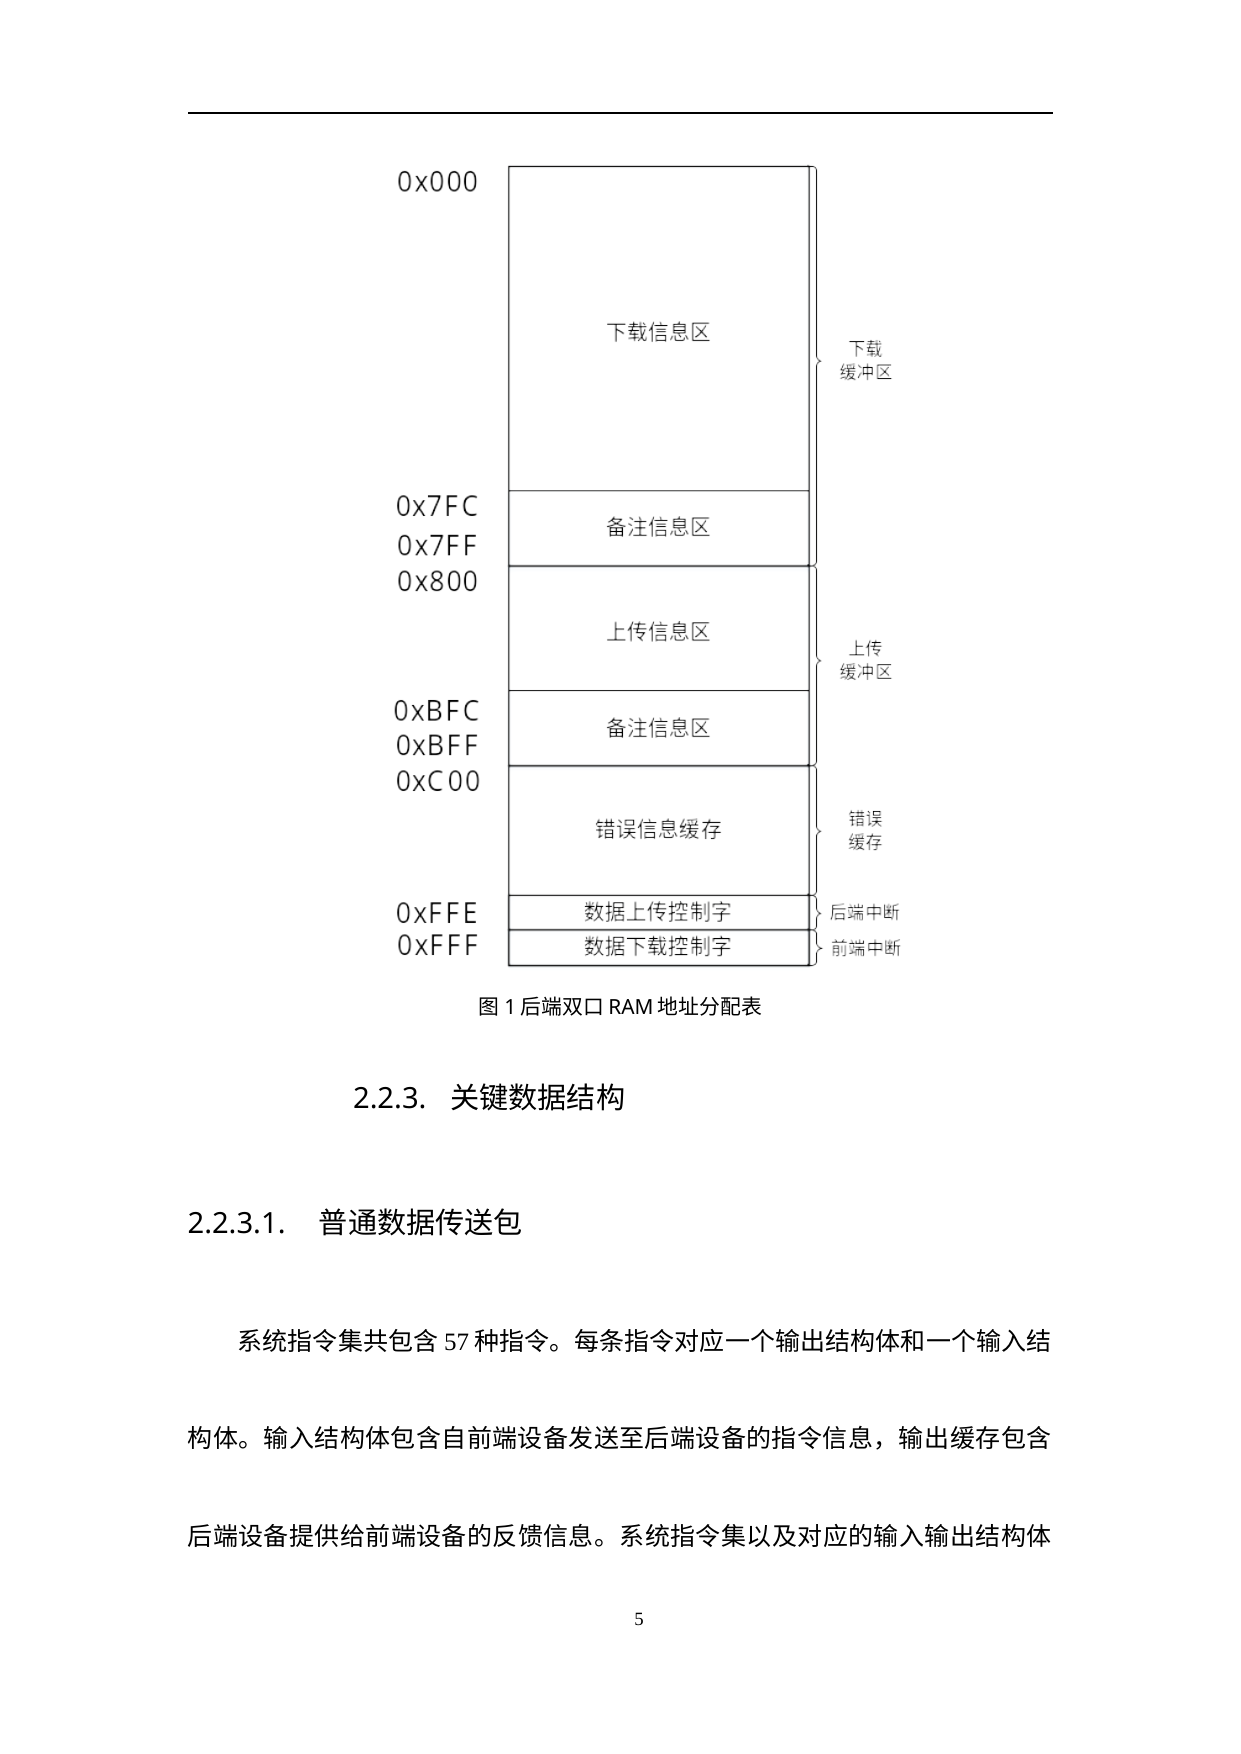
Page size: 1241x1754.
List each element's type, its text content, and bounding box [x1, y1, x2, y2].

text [187, 1307, 1053, 1567]
subtitle 关键数据结构 [261, 1063, 1053, 1128]
subtitle 普通数据传送包 [187, 1188, 1053, 1253]
text 图 1 后端双口RAM地址分配表 [187, 989, 1053, 1021]
